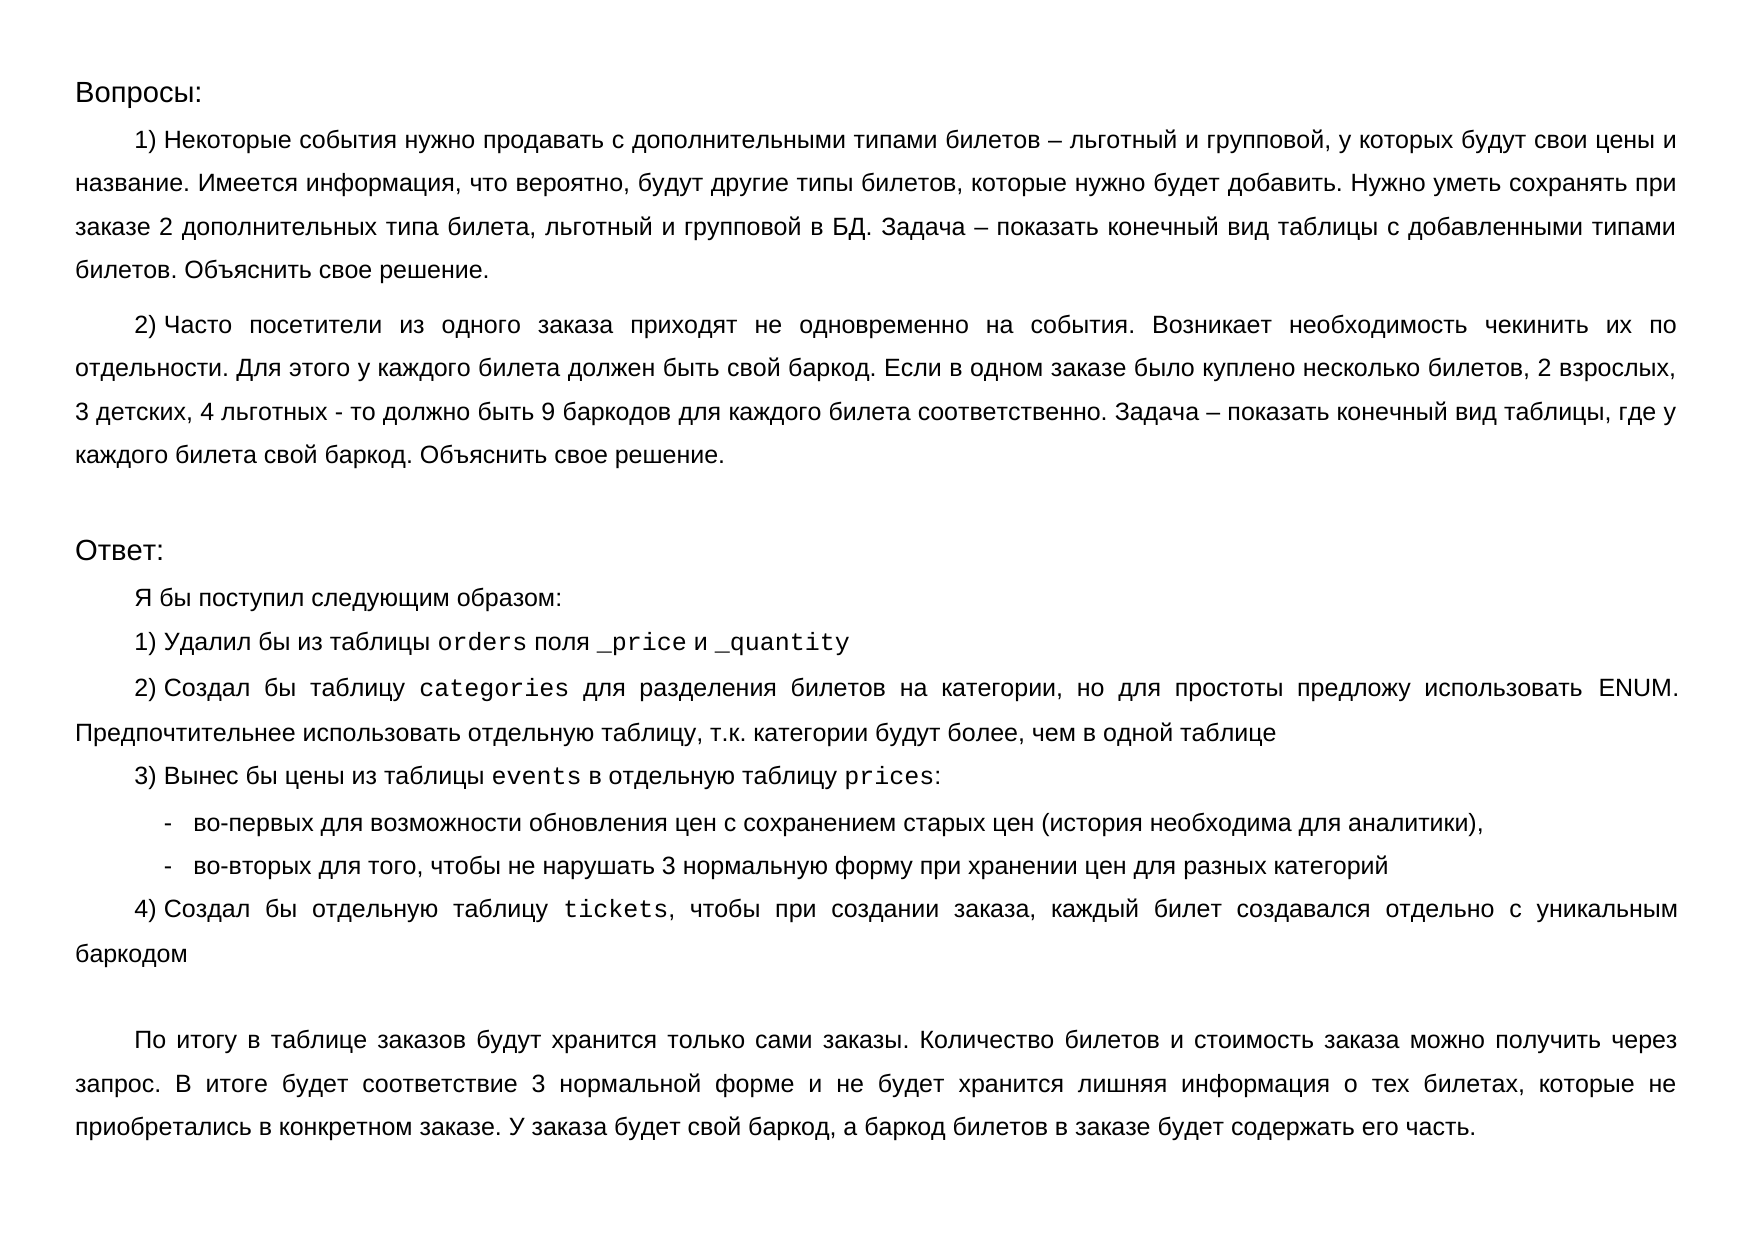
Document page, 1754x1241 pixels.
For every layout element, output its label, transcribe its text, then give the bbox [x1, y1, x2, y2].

text Вопросы: [75, 75, 1679, 108]
text - во-вторых для того, чтобы не нарушать 3 нормальную форму при хранении цен для разных категорий [164, 851, 1679, 879]
text 3) Вынес бы цены из таблицы events в отдельную таблицу prices: [75, 761, 1679, 792]
text По итогу в таблице заказов будут хранится только сами заказы. Количество билетов и стоимость заказа можно получить через запрос. В итоге будет соответствие 3 нормальной форме и не будет хранится лишняя информация о тех билетах, которые не приобретались в конкретном заказе. У заказа будет свой баркод, а баркод билетов в заказе будет содержать его часть. [75, 1026, 1679, 1141]
text 4) Создал бы отдельную таблицу tickets, чтобы при создании заказа, каждый билет создавался отдельно с уникальным баркодом [75, 894, 1679, 968]
text Ответ: [75, 533, 1679, 567]
text Я бы поступил следующим образом: [75, 583, 1679, 612]
text 1) Удалил бы из таблицы orders поля _price и _quantity [75, 627, 1679, 657]
text 1) Некоторые события нужно продавать с дополнительными типами билетов – льготный и групповой, у которых будут свои цены и название. Имеется информация, что вероятно, будут другие типы билетов, которые нужно будет добавить. Нужно уметь сохранять при заказе 2 дополнительных типа билета, льготный и групповой в БД. Задача – показать конечный вид таблицы с добавленными типами билетов. Объяснить свое решение. [75, 125, 1679, 283]
text - во-первых для возможности обновления цен с сохранением старых цен (история необходима для аналитики), [164, 808, 1679, 836]
text 2) Часто посетители из одного заказа приходят не одновременно на события. Возникает необходимость чекинить их по отдельности. Для этого у каждого билета должен быть свой баркод. Если в одном заказе было куплено несколько билетов, 2 взрослых, 3 детских, 4 льготных - то должно быть 9 баркодов для каждого билета соответственно. Задача – показать конечный вид таблицы, где у каждого билета свой баркод. Объяснить свое решение. [75, 310, 1679, 468]
text 2) Создал бы таблицу categories для разделения билетов на категории, но для простоты предложу использовать ENUM. Предпочтительнее использовать отдельную таблицу, т.к. категории будут более, чем в одной таблице [75, 673, 1679, 747]
